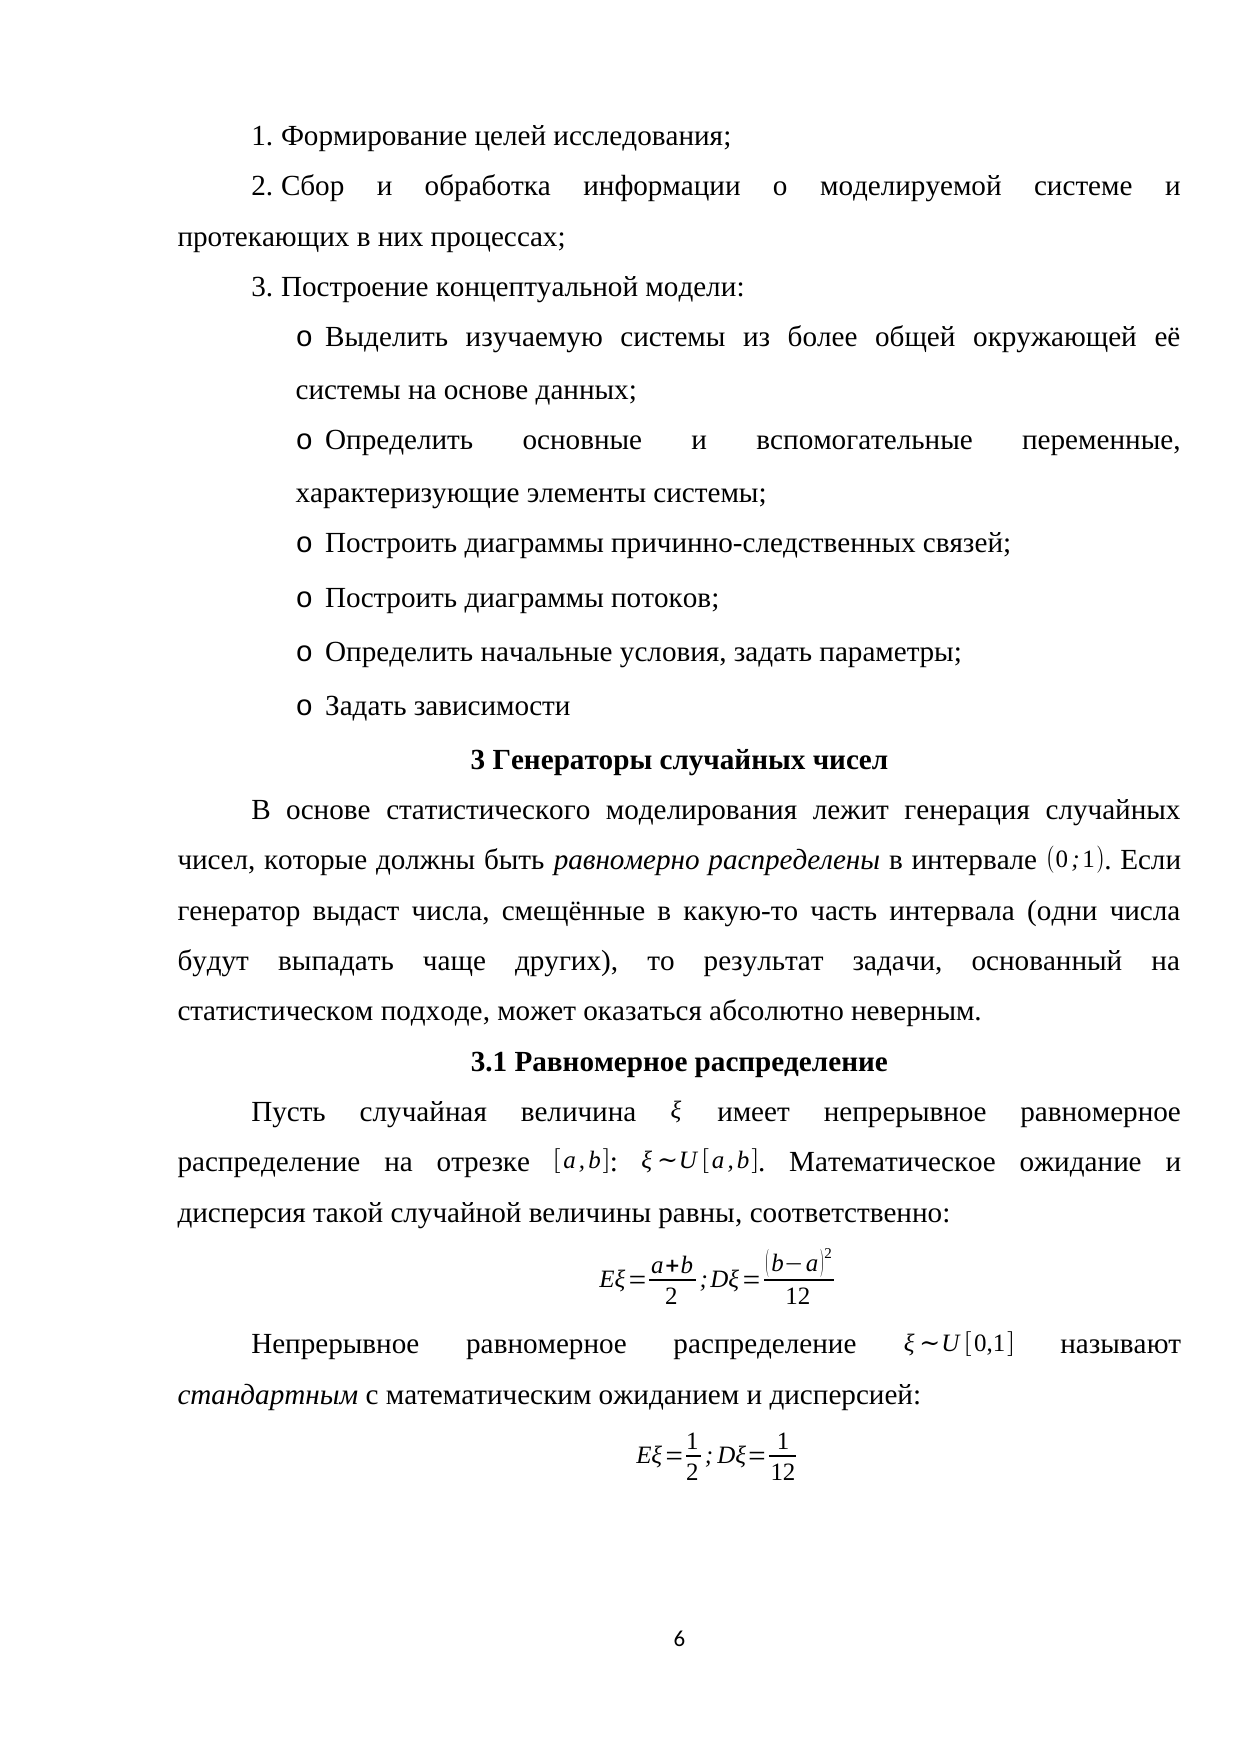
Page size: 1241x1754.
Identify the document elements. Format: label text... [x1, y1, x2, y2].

list Пусть случайная величина имеет непрерывное равномерное распределение на отрезке : . Математическое ожидание и дисперсия такой случайной величины равны, соответственно: [177, 1094, 1181, 1228]
list 3.1 Равномерное распределение [177, 1044, 1181, 1077]
list Построить диаграммы потоков; [295, 580, 1181, 616]
list В основе статистического моделирования лежит генерация случайных чисел, которые должны быть равномерно распределены в интервале . Если генератор выдаст числа, смещённые в какую-то часть интервала (одни числа будут выпадать чаще других), то результат задачи, основанный на статистическом подходе, может оказаться абсолютно неверным. [177, 792, 1181, 1027]
list Определить основные и вспомогательные переменные, характеризующие элементы системы; [295, 422, 1181, 509]
list Выделить изучаемую системы из более общей окружающей её системы на основе данных; [295, 319, 1181, 406]
list Задать зависимости [295, 688, 1181, 724]
list Сбор и обработка информации о моделируемой системе и протекающих в них процессах; [177, 168, 1181, 252]
list Непрерывное равномерное распределение называют стандартным с математическим ожиданием и дисперсией: [177, 1327, 1181, 1411]
list Построить диаграммы причинно-следственных связей; [295, 526, 1181, 562]
list Формирование целей исследования; [177, 118, 1181, 152]
list Построение концептуальной модели: [177, 269, 1181, 303]
list 3 Генераторы случайных чисел [177, 742, 1181, 775]
list Определить начальные условия, задать параметры; [295, 634, 1181, 670]
